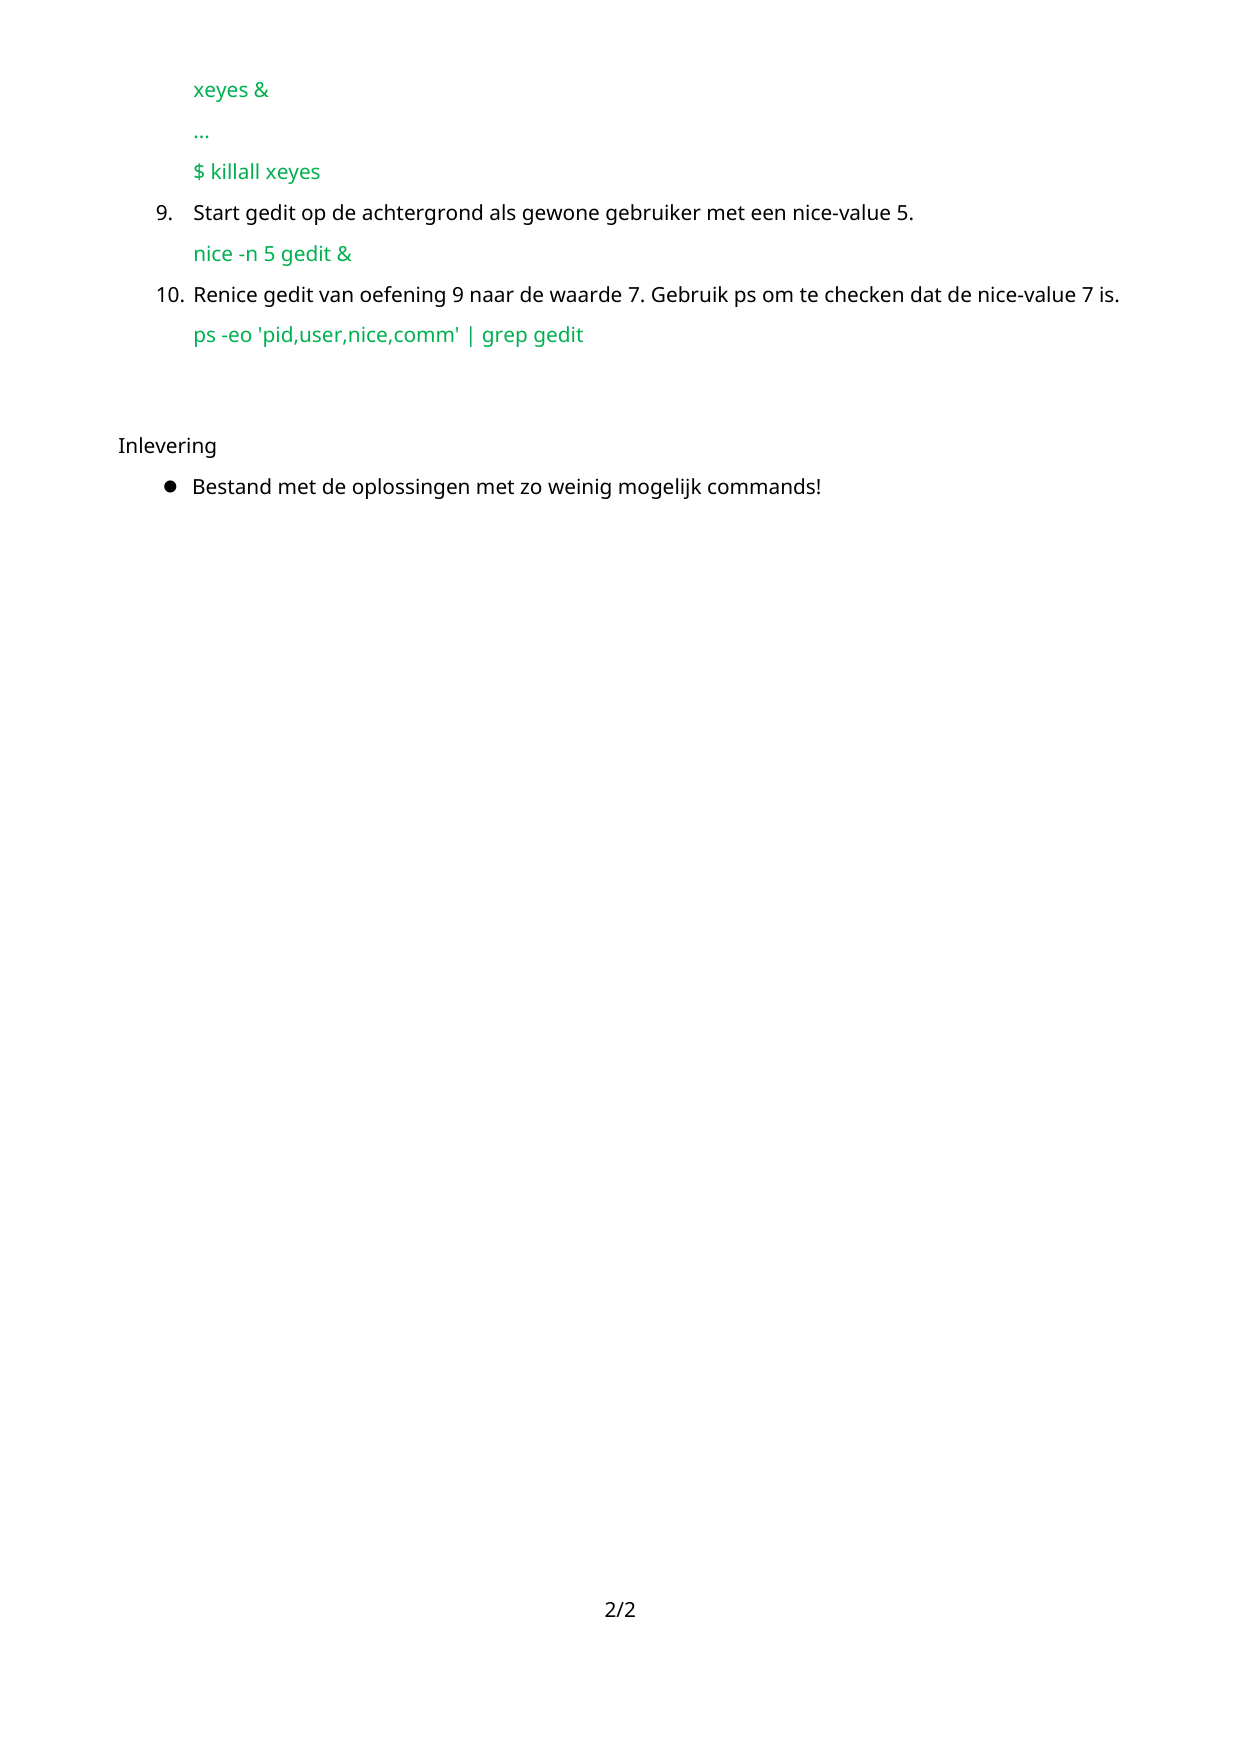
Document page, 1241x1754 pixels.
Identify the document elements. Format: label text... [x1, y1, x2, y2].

list Bestand met de oplossingen met zo weinig mogelijk commands! [162, 472, 1122, 500]
text xeyes & [193, 75, 1122, 103]
text $ killall xeyes [193, 157, 1122, 185]
text ps -eo 'pid,user,nice,comm' | grep gedit [193, 321, 1122, 349]
list Start gedit op de achtergrond als gewone gebruiker met een nice-value 5. [156, 198, 1122, 226]
list Renice gedit van oefening 9 naar de waarde 7. Gebruik ps om te checken dat de nice-value 7 is. [156, 280, 1122, 308]
text ... [193, 116, 1122, 144]
text nice -n 5 gedit & [193, 239, 1122, 267]
text Inlevering [118, 402, 1122, 459]
